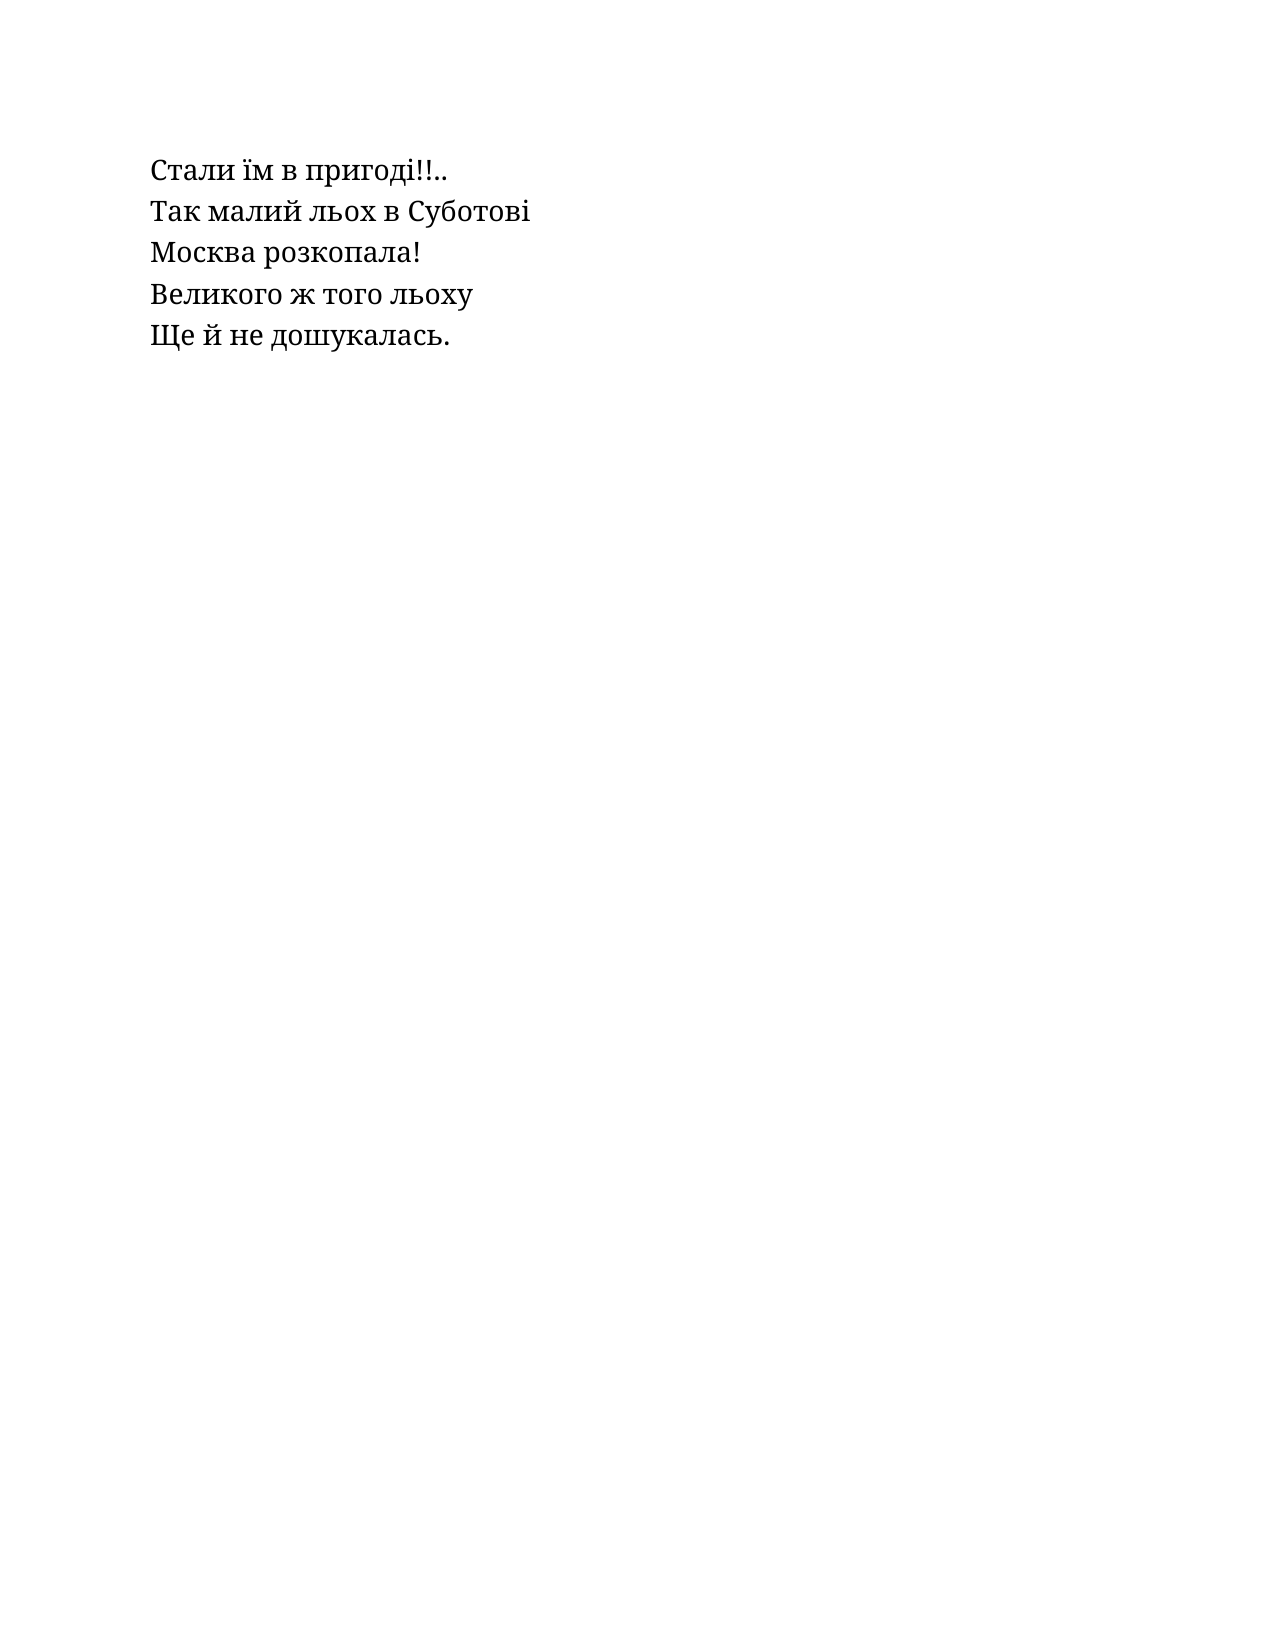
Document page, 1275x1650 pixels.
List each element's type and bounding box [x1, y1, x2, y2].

text [150, 150, 1125, 354]
